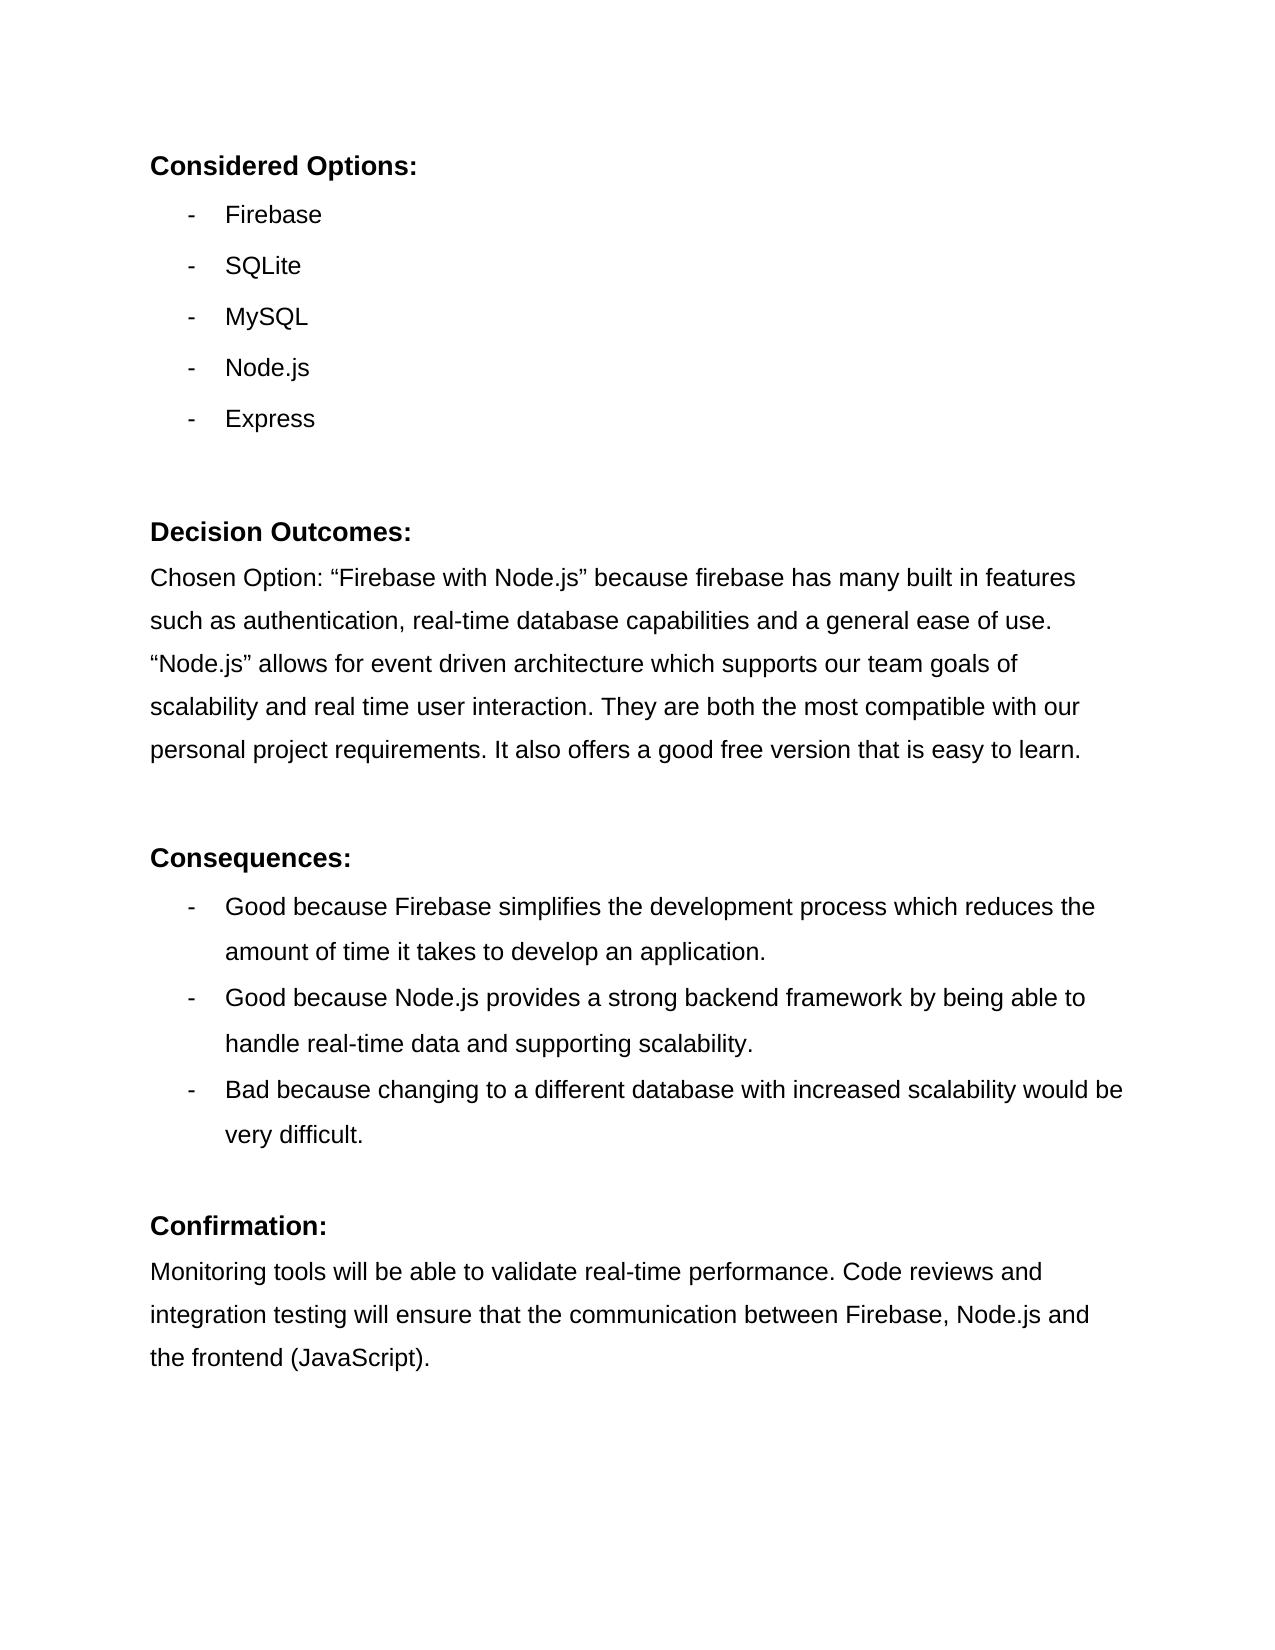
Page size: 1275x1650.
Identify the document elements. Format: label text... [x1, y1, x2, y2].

list Bad because changing to a different database with increased scalability would be very difficult. [187, 1072, 1125, 1149]
text Confirmation: [150, 1210, 1125, 1241]
list SQLite [187, 248, 1125, 282]
text Chosen Option: “Firebase with Node.js” because firebase has many built in features such as authentication, real-time database capabilities and a general ease of use. “Node.js” allows for event driven architecture which supports our team goals of scalability and real time user interaction. They are both the most compatible with our personal project requirements. It also offers a good free version that is easy to learn. [150, 562, 1125, 764]
text Considered Options: [150, 150, 1125, 181]
list Express [187, 401, 1125, 435]
list MySQL [187, 299, 1125, 333]
list Node.js [187, 350, 1125, 384]
text Decision Outcomes: [150, 516, 1125, 547]
text Monitoring tools will be able to validate real-time performance. Code reviews and integration testing will ensure that the communication between Firebase, Node.js and the frontend (JavaScript). [150, 1257, 1125, 1372]
text Consequences: [150, 842, 1125, 873]
list Firebase [187, 197, 1125, 231]
list Good because Firebase simplifies the development process which reduces the amount of time it takes to develop an application. [187, 888, 1125, 966]
list Good because Node.js provides a strong backend framework by being able to handle real-time data and supporting scalability. [187, 980, 1125, 1057]
